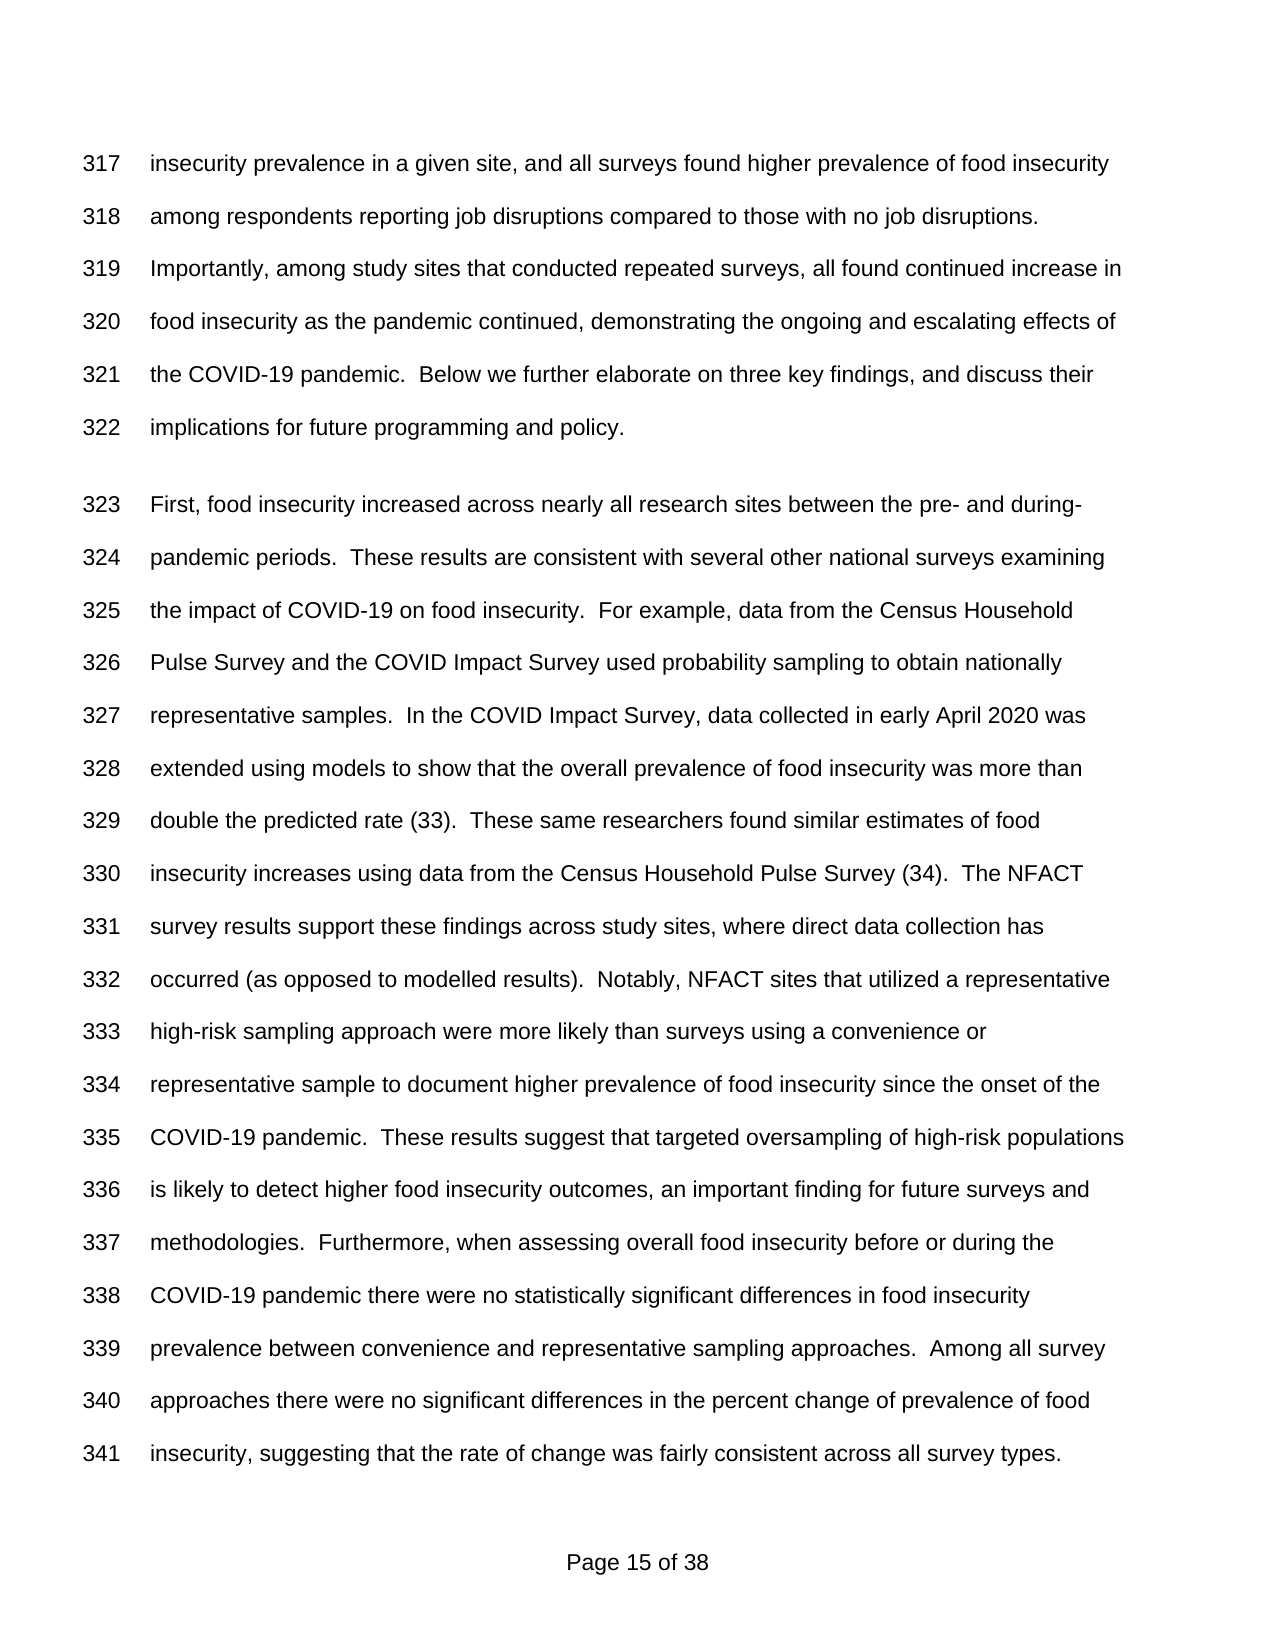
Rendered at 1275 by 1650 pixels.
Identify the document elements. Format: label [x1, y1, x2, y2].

text [150, 150, 1125, 440]
text [150, 491, 1125, 1466]
